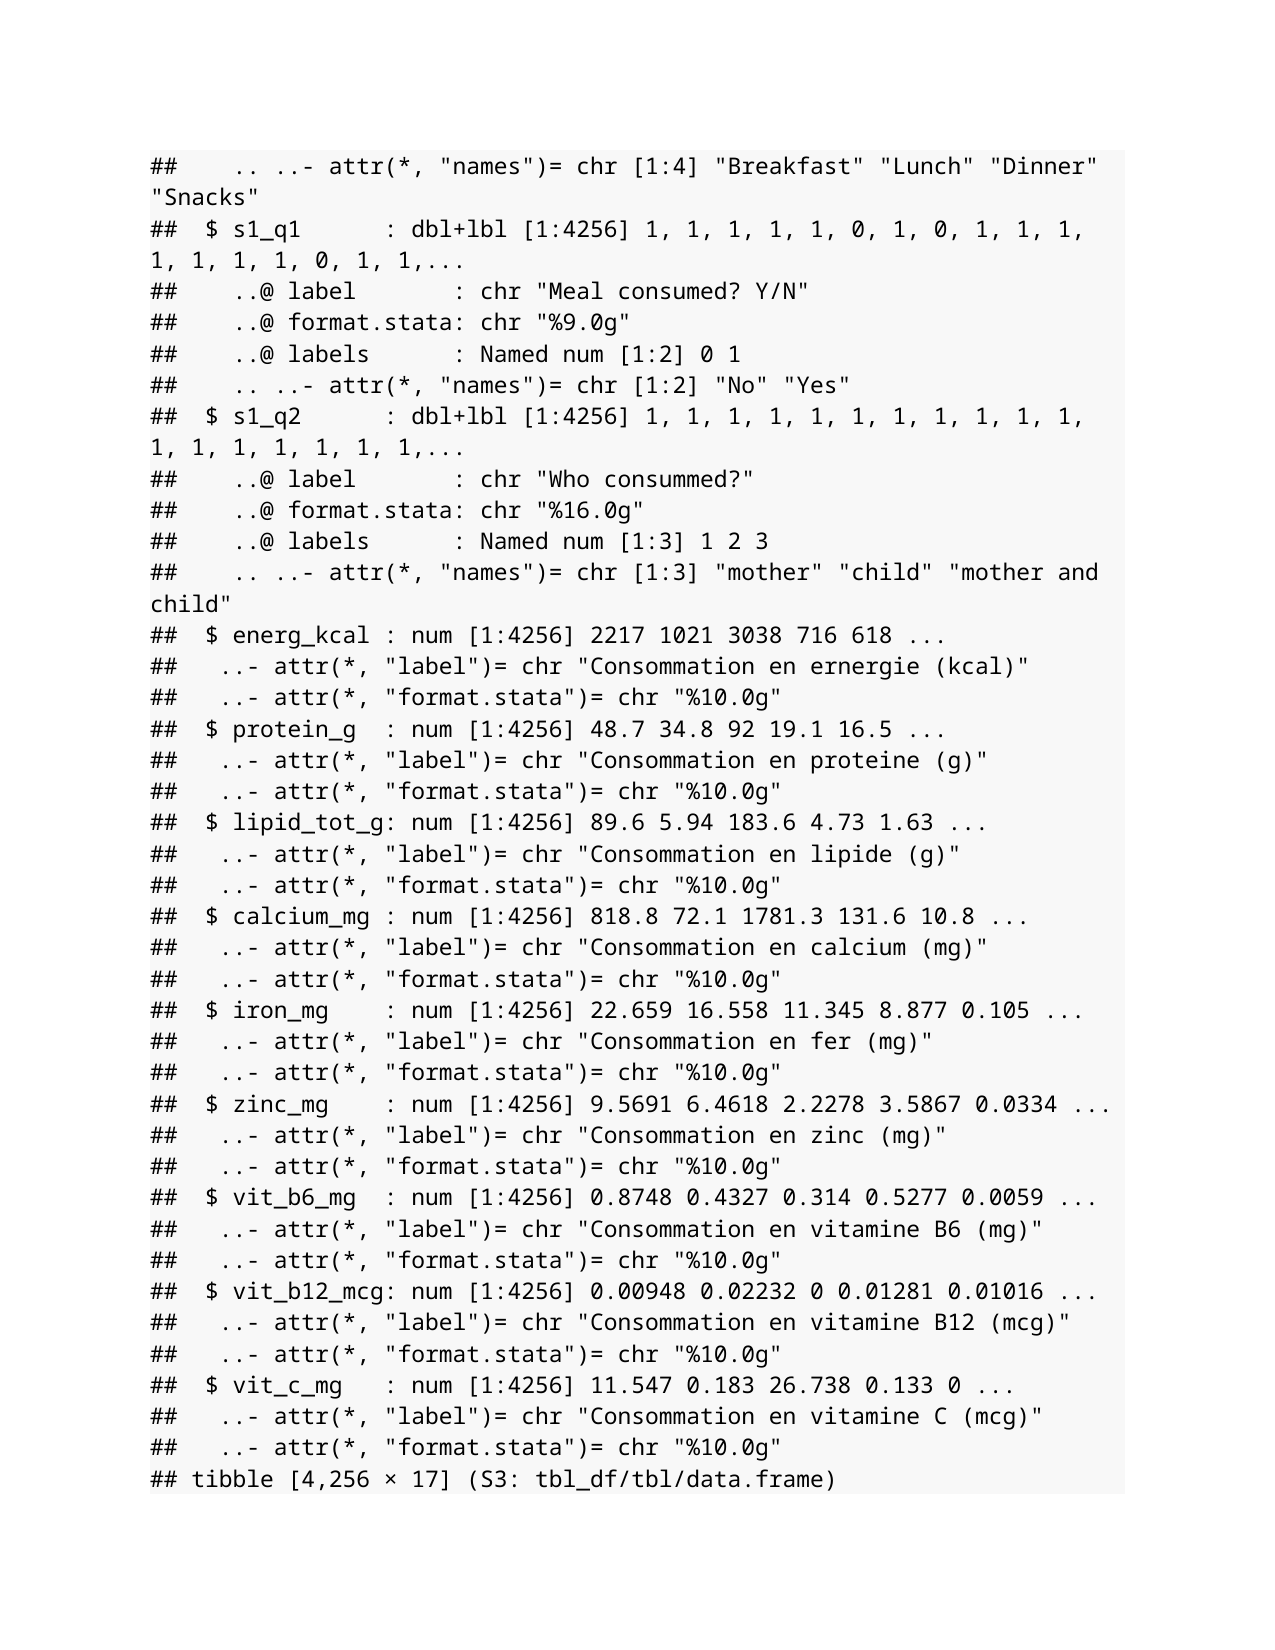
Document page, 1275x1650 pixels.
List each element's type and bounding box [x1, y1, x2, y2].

text [150, 150, 1125, 1494]
